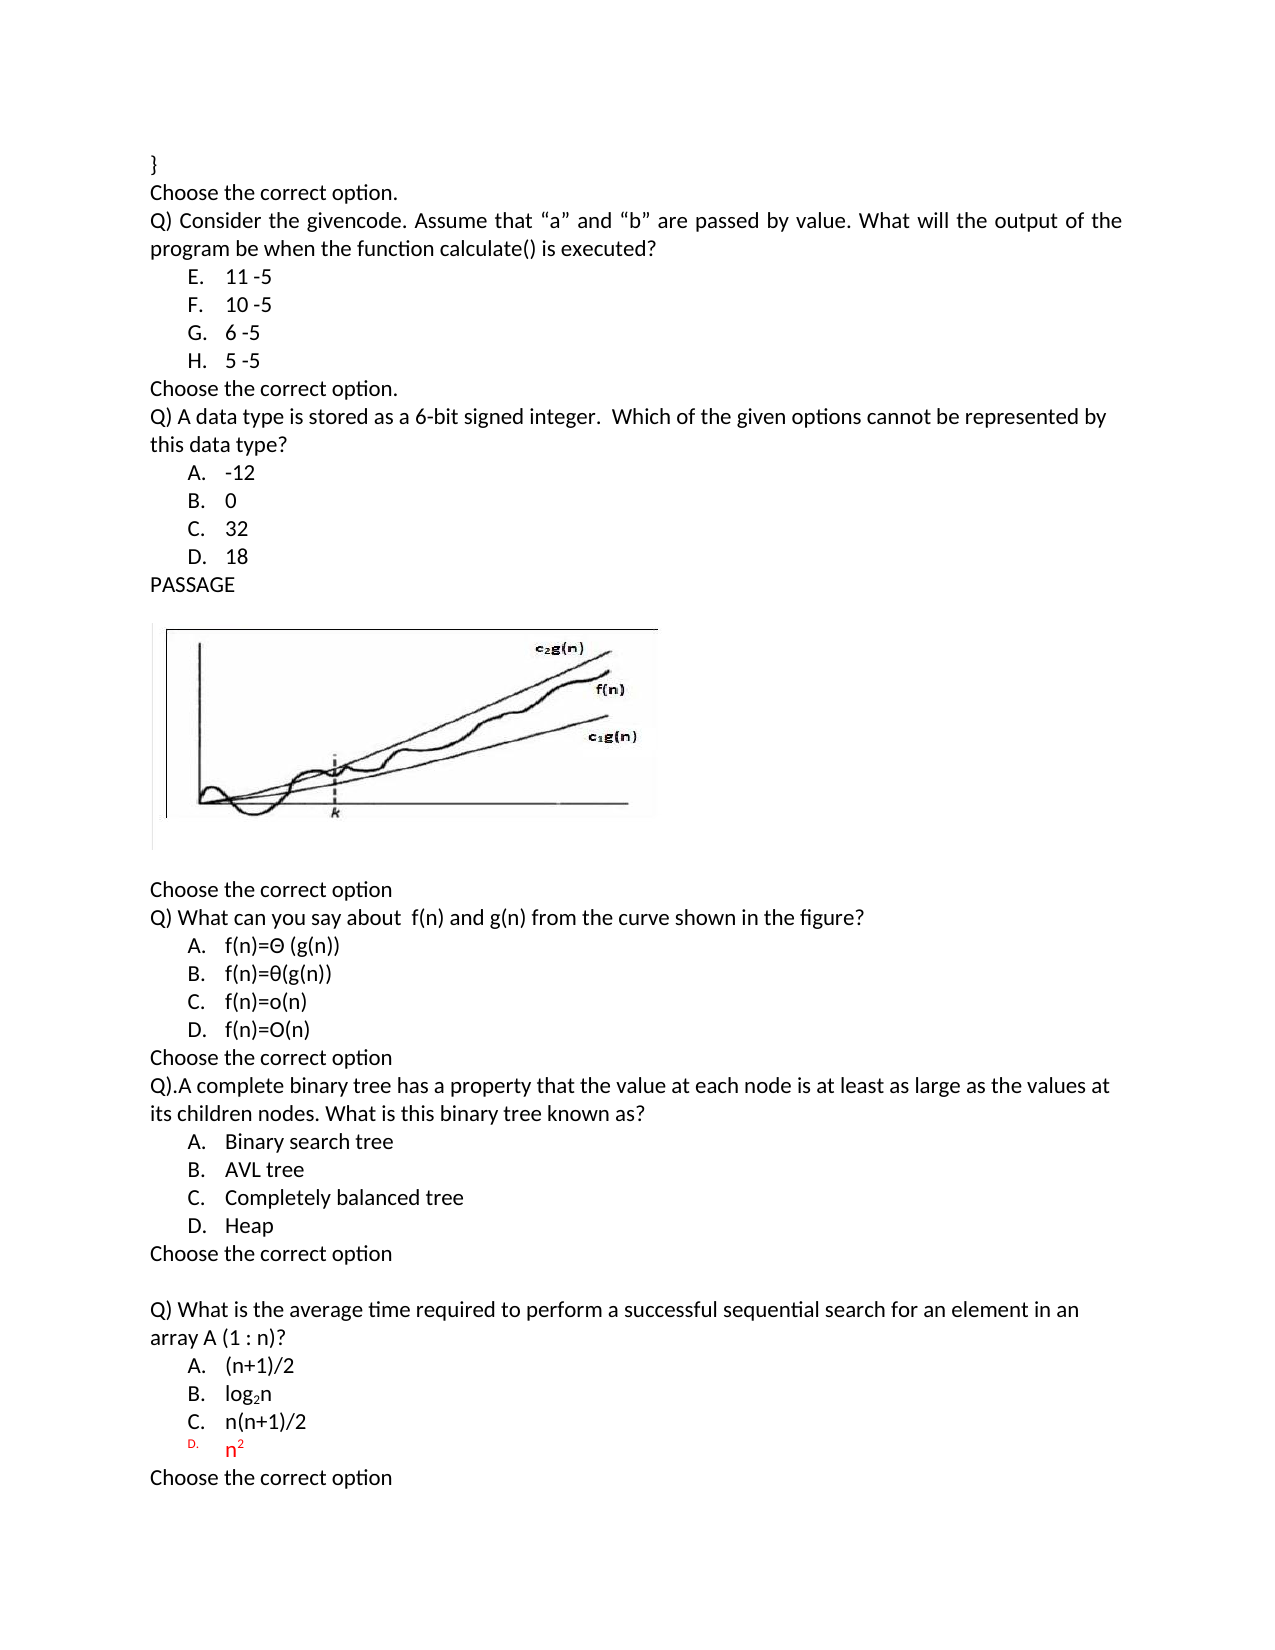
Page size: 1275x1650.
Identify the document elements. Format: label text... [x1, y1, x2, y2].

text Q) A data type is stored as a 6-bit signed integer. Which of the given options cannot be represented by this data type? [150, 402, 1125, 458]
list 18 [187, 542, 1125, 570]
list 0 [187, 486, 1125, 514]
list Heap [187, 1211, 1125, 1239]
list log2n [187, 1379, 1125, 1407]
list 32 [187, 514, 1125, 542]
text Choose the correct option [150, 1463, 1125, 1491]
list -12 [187, 458, 1125, 486]
list f(n)=O(n) [187, 1015, 1125, 1043]
text PASSAGE [150, 570, 1125, 598]
list Completely balanced tree [187, 1183, 1125, 1211]
list Binary search tree [187, 1127, 1125, 1155]
list n2 [187, 1435, 1125, 1463]
list f(n)=θ(g(n)) [187, 959, 1125, 987]
picture [150, 623, 686, 850]
list AVL tree [187, 1155, 1125, 1183]
text Choose the correct option. [150, 178, 1125, 206]
list 11 -5 [187, 262, 1125, 290]
text Q) What can you say about f(n) and g(n) from the curve shown in the figure? [150, 903, 1125, 931]
text Choose the correct option [150, 1043, 1125, 1071]
text Choose the correct option. [150, 374, 1125, 402]
list 6 -5 [187, 318, 1125, 346]
list f(n)=Θ (g(n)) [187, 931, 1125, 959]
text Q) Consider the givencode. Assume that “a” and “b” are passed by value. What will the output of the program be when the function calculate() is executed? [150, 206, 1125, 262]
list f(n)=o(n) [187, 987, 1125, 1015]
list (n+1)/2 [187, 1351, 1125, 1379]
text } [150, 150, 1125, 178]
list n(n+1)/2 [187, 1407, 1125, 1435]
list 10 -5 [187, 290, 1125, 318]
text Choose the correct option [150, 1239, 1125, 1267]
list 5 -5 [187, 346, 1125, 374]
text Q).A complete binary tree has a property that the value at each node is at least as large as the values at its children nodes. What is this binary tree known as? [150, 1071, 1125, 1127]
text Choose the correct option [150, 875, 1125, 903]
text Q) What is the average time required to perform a successful sequential search for an element in an array A (1 : n)? [150, 1295, 1125, 1351]
